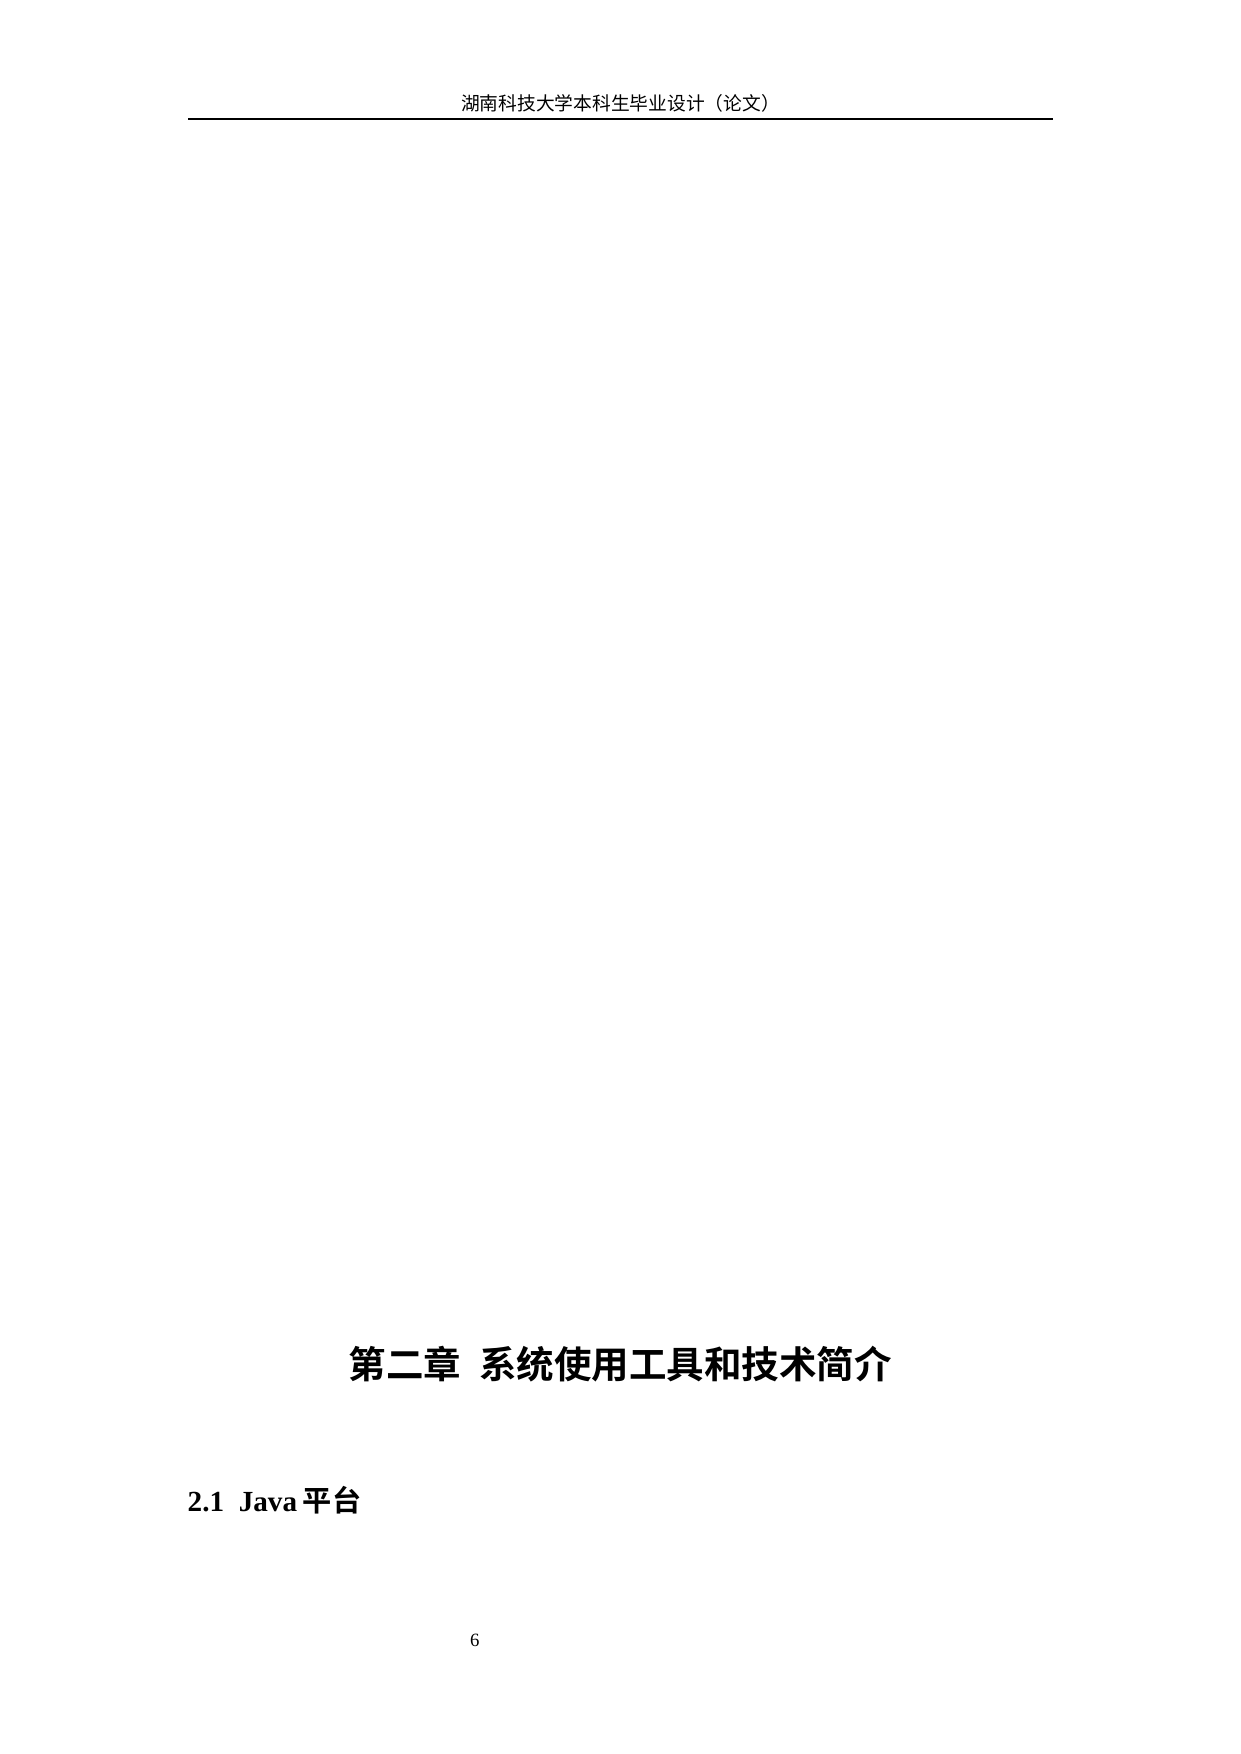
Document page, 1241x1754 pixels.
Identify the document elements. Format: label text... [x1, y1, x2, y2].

text 2.1 Java平台 [187, 1466, 1053, 1531]
list 系统使用工具和技术简介 [187, 1329, 1053, 1394]
